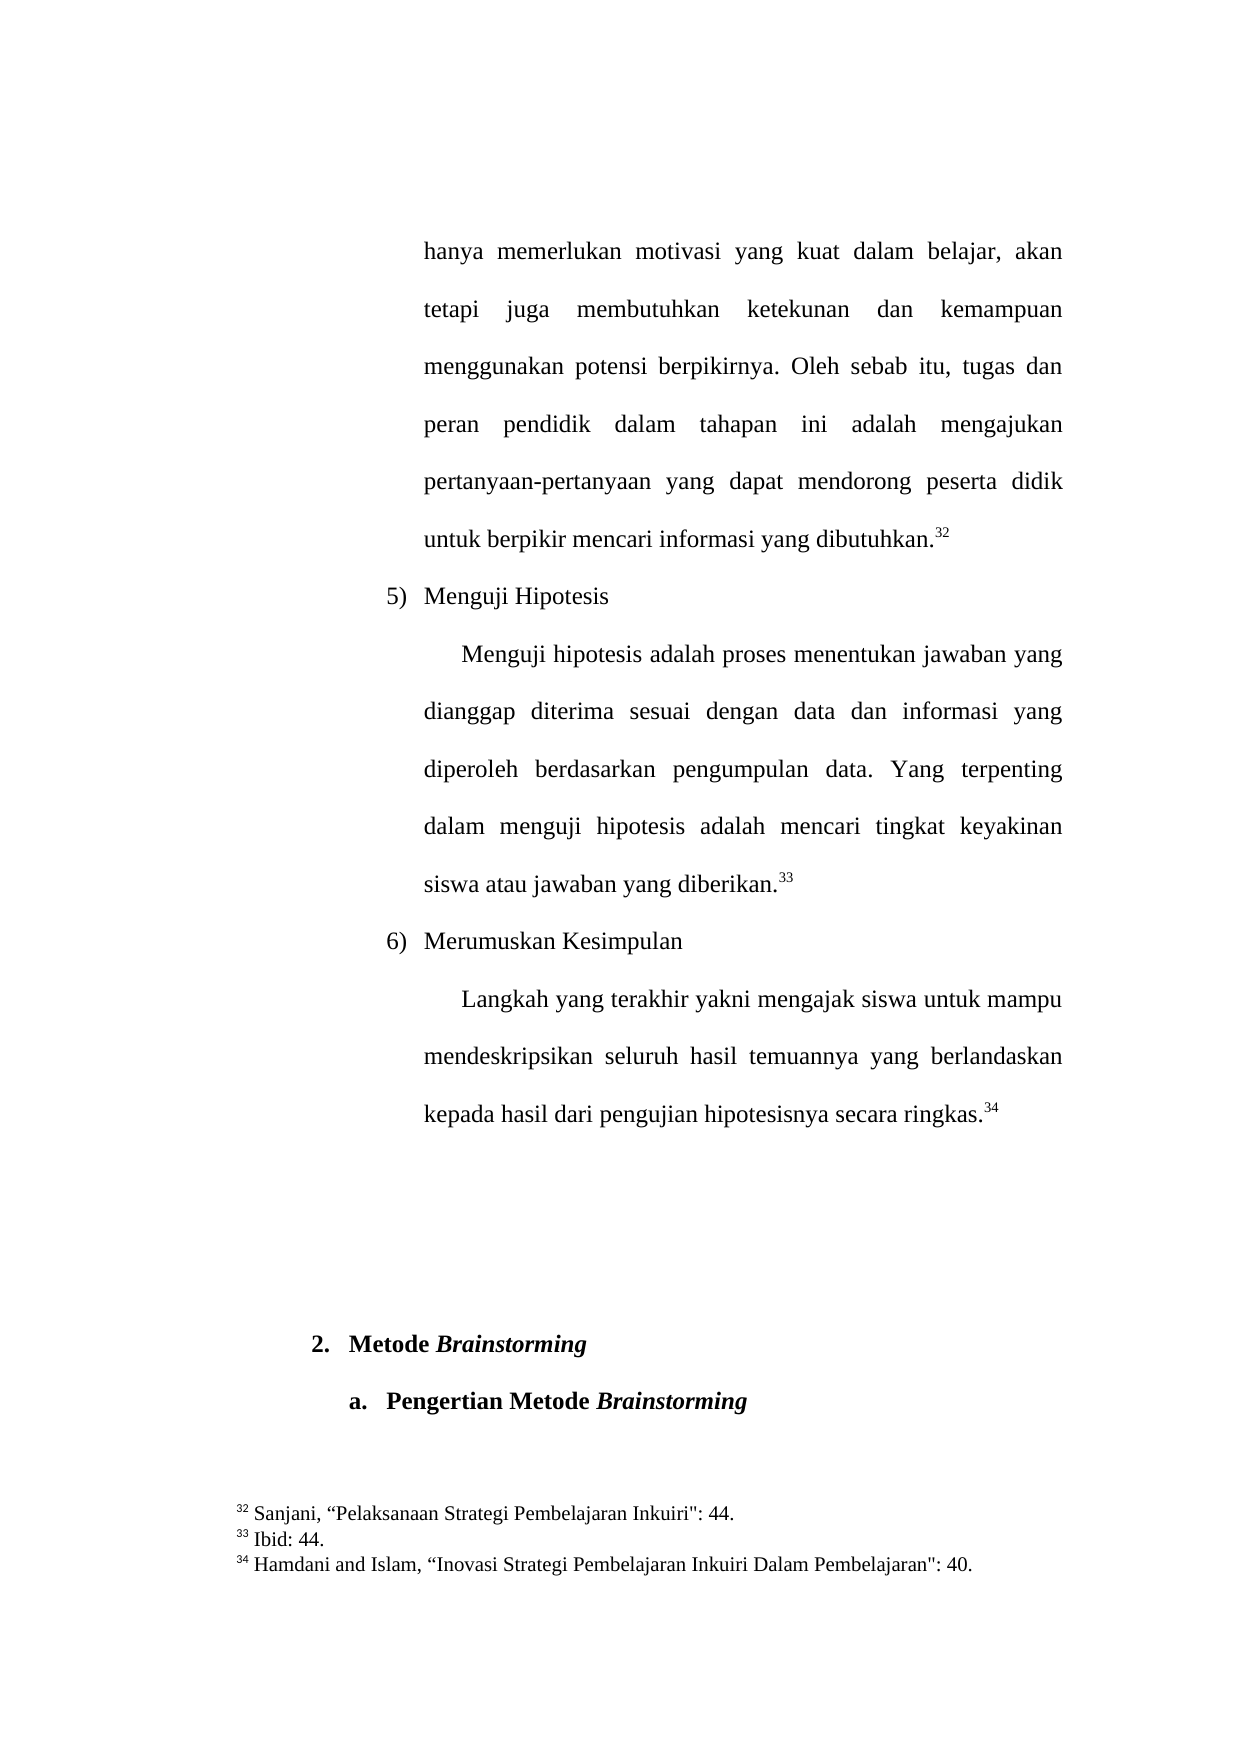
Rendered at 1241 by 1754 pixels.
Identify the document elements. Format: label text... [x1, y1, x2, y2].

list Menguji hipotesis adalah proses menentukan jawaban yang dianggap diterima sesuai dengan data dan informasi yang diperoleh berdasarkan pengumpulan data. Yang terpenting dalam menguji hipotesis adalah mencari tingkat keyakinan siswa atau jawaban yang diberikan. [424, 639, 1063, 897]
list Merumuskan Kesimpulan [386, 926, 1063, 955]
list Pengertian Metode Brainstorming [349, 1386, 1063, 1415]
list Menguji Hipotesis [386, 581, 1063, 610]
list Langkah yang terakhir yakni mengajak siswa untuk mampu mendeskripsikan seluruh hasil temuannya yang berlandaskan kepada hasil dari pengujian hipotesisnya secara ringkas. [424, 984, 1063, 1127]
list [424, 236, 1063, 552]
list Metode Brainstorming [311, 1329, 1063, 1357]
